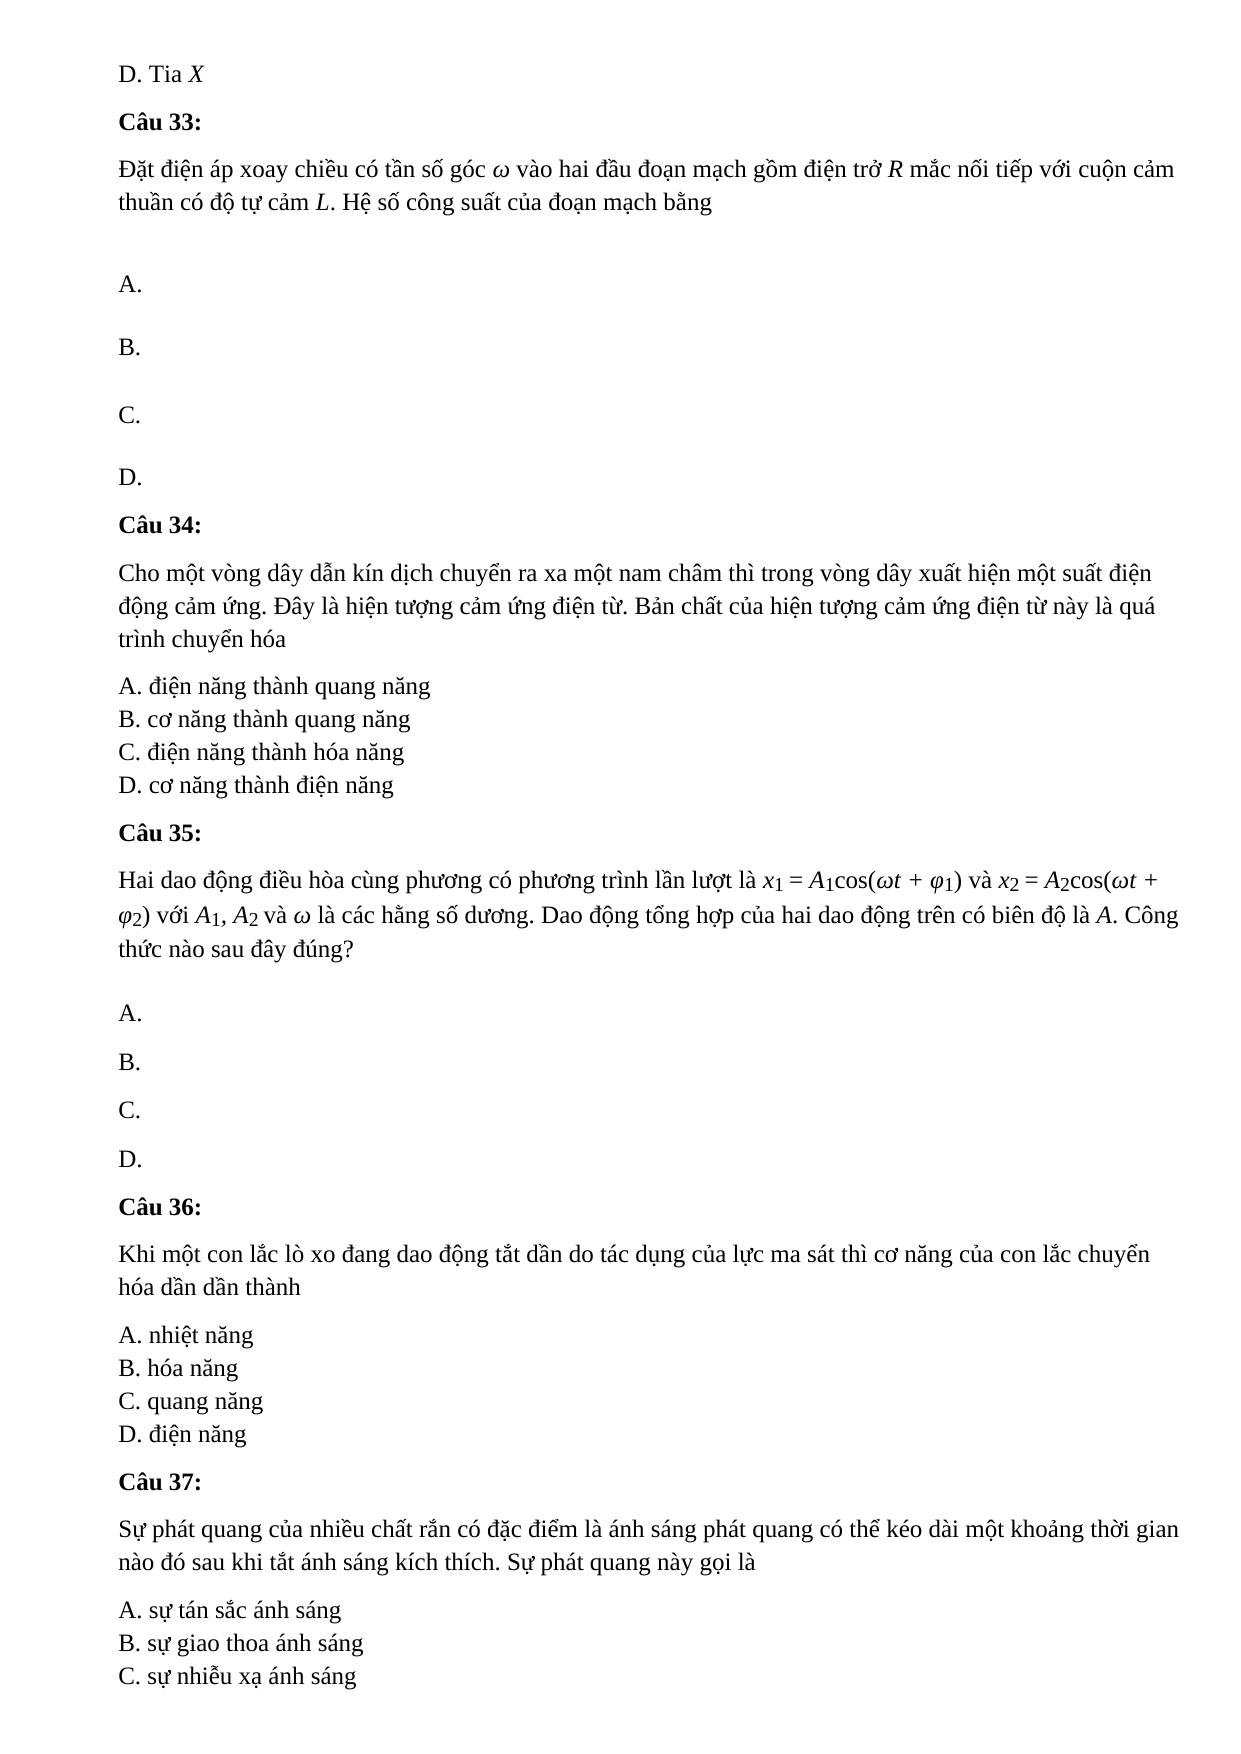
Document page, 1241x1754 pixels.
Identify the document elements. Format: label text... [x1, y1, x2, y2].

text Câu 34: [118, 510, 1181, 539]
text Sự phát quang của nhiều chất rắn có đặc điểm là ánh sáng phát quang có thể kéo dài một khoảng thời gian nào đó sau khi tắt ánh sáng kích thích. Sự phát quang này gọi là [118, 1514, 1181, 1576]
text Cho một vòng dây dẫn kín dịch chuyển ra xa một nam châm thì trong vòng dây xuất hiện một suất điện động cảm ứng. Đây là hiện tượng cảm ứng điện từ. Bản chất của hiện tượng cảm ứng điện từ này là quá trình chuyển hóa [118, 558, 1181, 652]
text Đặt điện áp xoay chiều có tần số góc ω vào hai đầu đoạn mạch gồm điện trở R mắc nối tiếp với cuộn cảm thuần có độ tự cảm L. Hệ số công suất của đoạn mạch bằng [118, 154, 1181, 216]
text A. B. C. D. [118, 982, 1181, 1173]
text A. B. C. D. [118, 235, 1181, 491]
text Câu 35: [118, 818, 1181, 847]
text A. điện năng thành quang năng B. cơ năng thành quang năng C. điện năng thành hóa năng D. cơ năng thành điện năng [118, 671, 1181, 799]
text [118, 1595, 1181, 1690]
text A. nhiệt năng B. hóa năng C. quang năng D. điện năng [118, 1320, 1181, 1448]
text Câu 37: [118, 1467, 1181, 1495]
text Khi một con lắc lò xo đang dao động tắt dần do tác dụng của lực ma sát thì cơ năng của con lắc chuyển hóa dần dần thành [118, 1239, 1181, 1301]
text Hai dao động điều hòa cùng phương có phương trình lần lượt là x1 = A1cos(ωt + φ1) và x2 = A2cos(ωt + φ2) với A1, A2 và ω là các hằng số dương. Dao động tổng hợp của hai dao động trên có biên độ là A. Công thức nào sau đây đúng? [118, 866, 1181, 963]
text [118, 59, 1181, 88]
text Câu 33: [118, 107, 1181, 135]
text Câu 36: [118, 1192, 1181, 1221]
